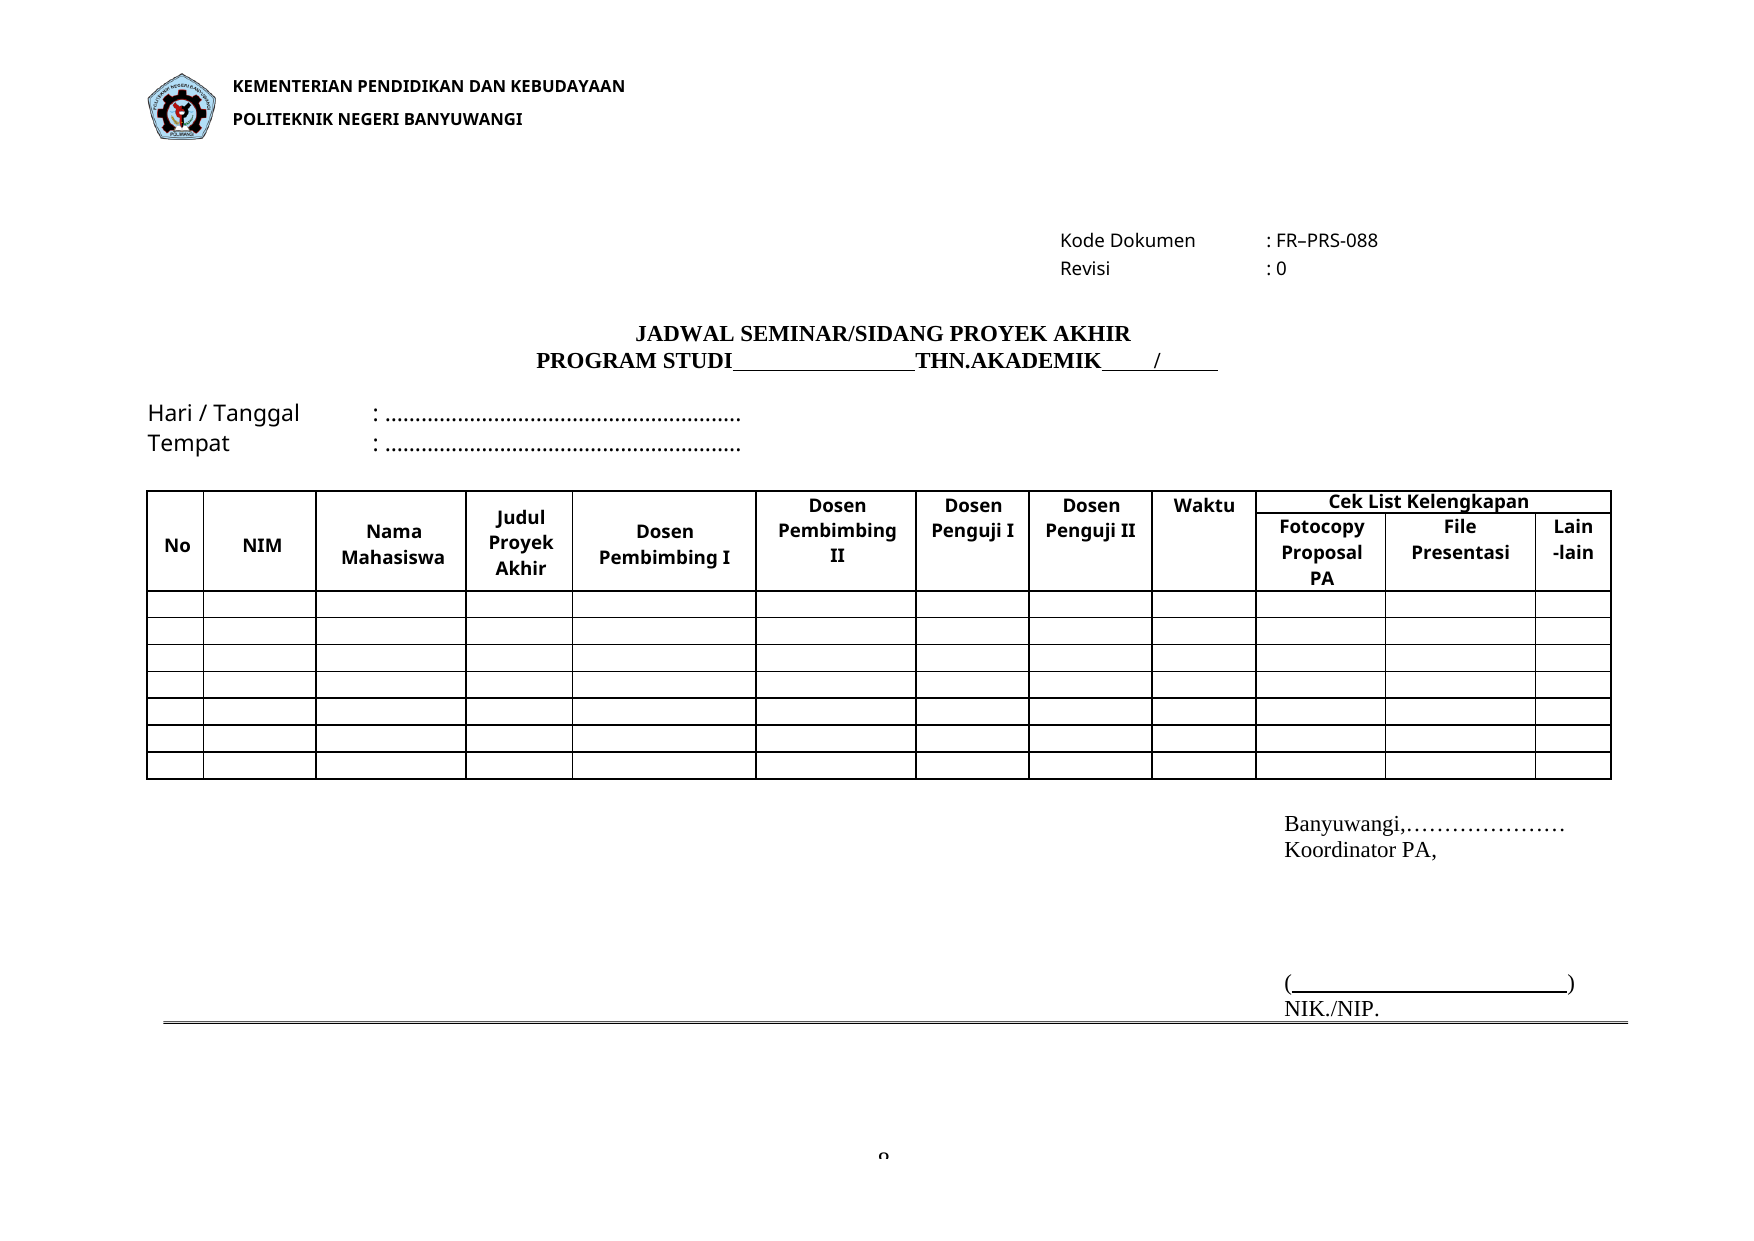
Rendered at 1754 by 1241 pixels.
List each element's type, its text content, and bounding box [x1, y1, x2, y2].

table_cell [1257, 753, 1385, 778]
table_header : FR–PRS-088 [1234, 227, 1413, 254]
table_cell [1536, 726, 1610, 751]
table_cell [1030, 618, 1151, 643]
table_cell [1153, 753, 1255, 778]
picture [147, 73, 216, 140]
table_cell Fotocopy Proposal PA [1257, 514, 1385, 590]
table_cell [1386, 592, 1535, 617]
table_cell [1257, 726, 1385, 751]
table_cell [1030, 753, 1151, 778]
text Banyuwangi,………………… [1284, 810, 1623, 836]
table_cell [573, 753, 755, 778]
table_cell [1386, 699, 1535, 724]
table_cell [917, 726, 1028, 751]
text Tempat : ………………………………………………….. [147, 427, 1623, 458]
table_cell [1386, 645, 1535, 671]
table_cell [1536, 699, 1610, 724]
table_cell [317, 672, 465, 697]
table_cell [1536, 672, 1610, 697]
table_cell [573, 726, 755, 751]
table_cell [204, 672, 315, 697]
table_cell File Presentasi [1386, 514, 1535, 590]
table_cell [573, 618, 755, 643]
table_cell [317, 699, 465, 724]
text KEMENTERIAN PENDIDIKAN DAN KEBUDAYAAN POLITEKNIK NEGERI BANYUWANGI [232, 74, 657, 131]
table_cell [148, 672, 203, 697]
table_cell [1030, 592, 1151, 617]
table_cell [467, 645, 572, 671]
table_cell [204, 645, 315, 671]
table_cell [204, 592, 315, 617]
table_cell [1153, 672, 1255, 697]
table_cell [1386, 618, 1535, 643]
table_cell [204, 699, 315, 724]
table_cell [917, 592, 1028, 617]
table_cell [573, 592, 755, 617]
text Koordinator PA, [1284, 836, 1623, 863]
table_cell [757, 753, 915, 778]
table_header Dosen Pembimbing I [573, 492, 755, 590]
table_cell [204, 726, 315, 751]
table_cell [757, 645, 915, 671]
table_cell [148, 753, 203, 778]
table_cell [467, 592, 572, 617]
table_cell [204, 753, 315, 778]
table_cell [573, 672, 755, 697]
table_cell [1257, 699, 1385, 724]
table_cell [1257, 672, 1385, 697]
table_cell : 0 [1234, 254, 1413, 282]
table_cell [148, 726, 203, 751]
table_cell [917, 753, 1028, 778]
table_cell [1153, 618, 1255, 643]
table_header Kode Dokumen [1039, 227, 1233, 254]
table_cell [1257, 645, 1385, 671]
table_cell [1536, 618, 1610, 643]
table_cell [917, 699, 1028, 724]
table_cell [917, 645, 1028, 671]
table_cell [317, 753, 465, 778]
table_header Nama Mahasiswa [317, 492, 465, 590]
table_cell [1257, 618, 1385, 643]
table_cell [148, 699, 203, 724]
table_cell [757, 672, 915, 697]
table_cell [757, 726, 915, 751]
table_cell [1030, 672, 1151, 697]
table_cell [757, 618, 915, 643]
table_cell [317, 726, 465, 751]
table_header Dosen Penguji II [1030, 492, 1151, 590]
table_cell [148, 618, 203, 643]
table_cell Revisi [1039, 254, 1233, 282]
table_cell [1153, 699, 1255, 724]
subtitle JADWAL SEMINAR/SIDANG PROYEK AKHIR PROGRAM STUDI THN.AKADEMIK / [536, 320, 1217, 373]
table_cell [467, 753, 572, 778]
table_cell [467, 699, 572, 724]
table_cell Lain -lain [1536, 514, 1610, 590]
table_cell [1386, 726, 1535, 751]
table_cell [1257, 592, 1385, 617]
table_cell [1153, 592, 1255, 617]
table_cell [148, 645, 203, 671]
table_cell [204, 618, 315, 643]
text Hari / Tanggal : ………………………………………………….. [147, 400, 1623, 427]
table_cell [1536, 645, 1610, 671]
table_cell [573, 699, 755, 724]
table_cell [317, 592, 465, 617]
table_header NIM [204, 492, 315, 590]
table_cell [148, 592, 203, 617]
table_cell [1386, 753, 1535, 778]
table_header Dosen Pembimbing II [757, 492, 915, 590]
table_cell [1153, 726, 1255, 751]
table_cell [317, 645, 465, 671]
table_cell [1030, 645, 1151, 671]
table_header Waktu [1153, 492, 1255, 590]
table_header Judul Proyek Akhir [467, 492, 572, 590]
table_cell [467, 672, 572, 697]
table_cell [1386, 672, 1535, 697]
table_cell [917, 672, 1028, 697]
text ( ) NIK./NIP. [1284, 968, 1575, 1021]
table_header No [148, 492, 203, 590]
table_cell [317, 618, 465, 643]
table_cell [1536, 592, 1610, 617]
table_cell [467, 618, 572, 643]
table_cell [757, 592, 915, 617]
table_cell [573, 645, 755, 671]
table_cell [1030, 726, 1151, 751]
table_header Cek List Kelengkapan [1257, 492, 1610, 512]
table_cell [1030, 699, 1151, 724]
table_cell [1153, 645, 1255, 671]
table_header Dosen Penguji I [917, 492, 1028, 590]
table_cell [467, 726, 572, 751]
table_cell [757, 699, 915, 724]
table_cell [1536, 753, 1610, 778]
table_cell [917, 618, 1028, 643]
